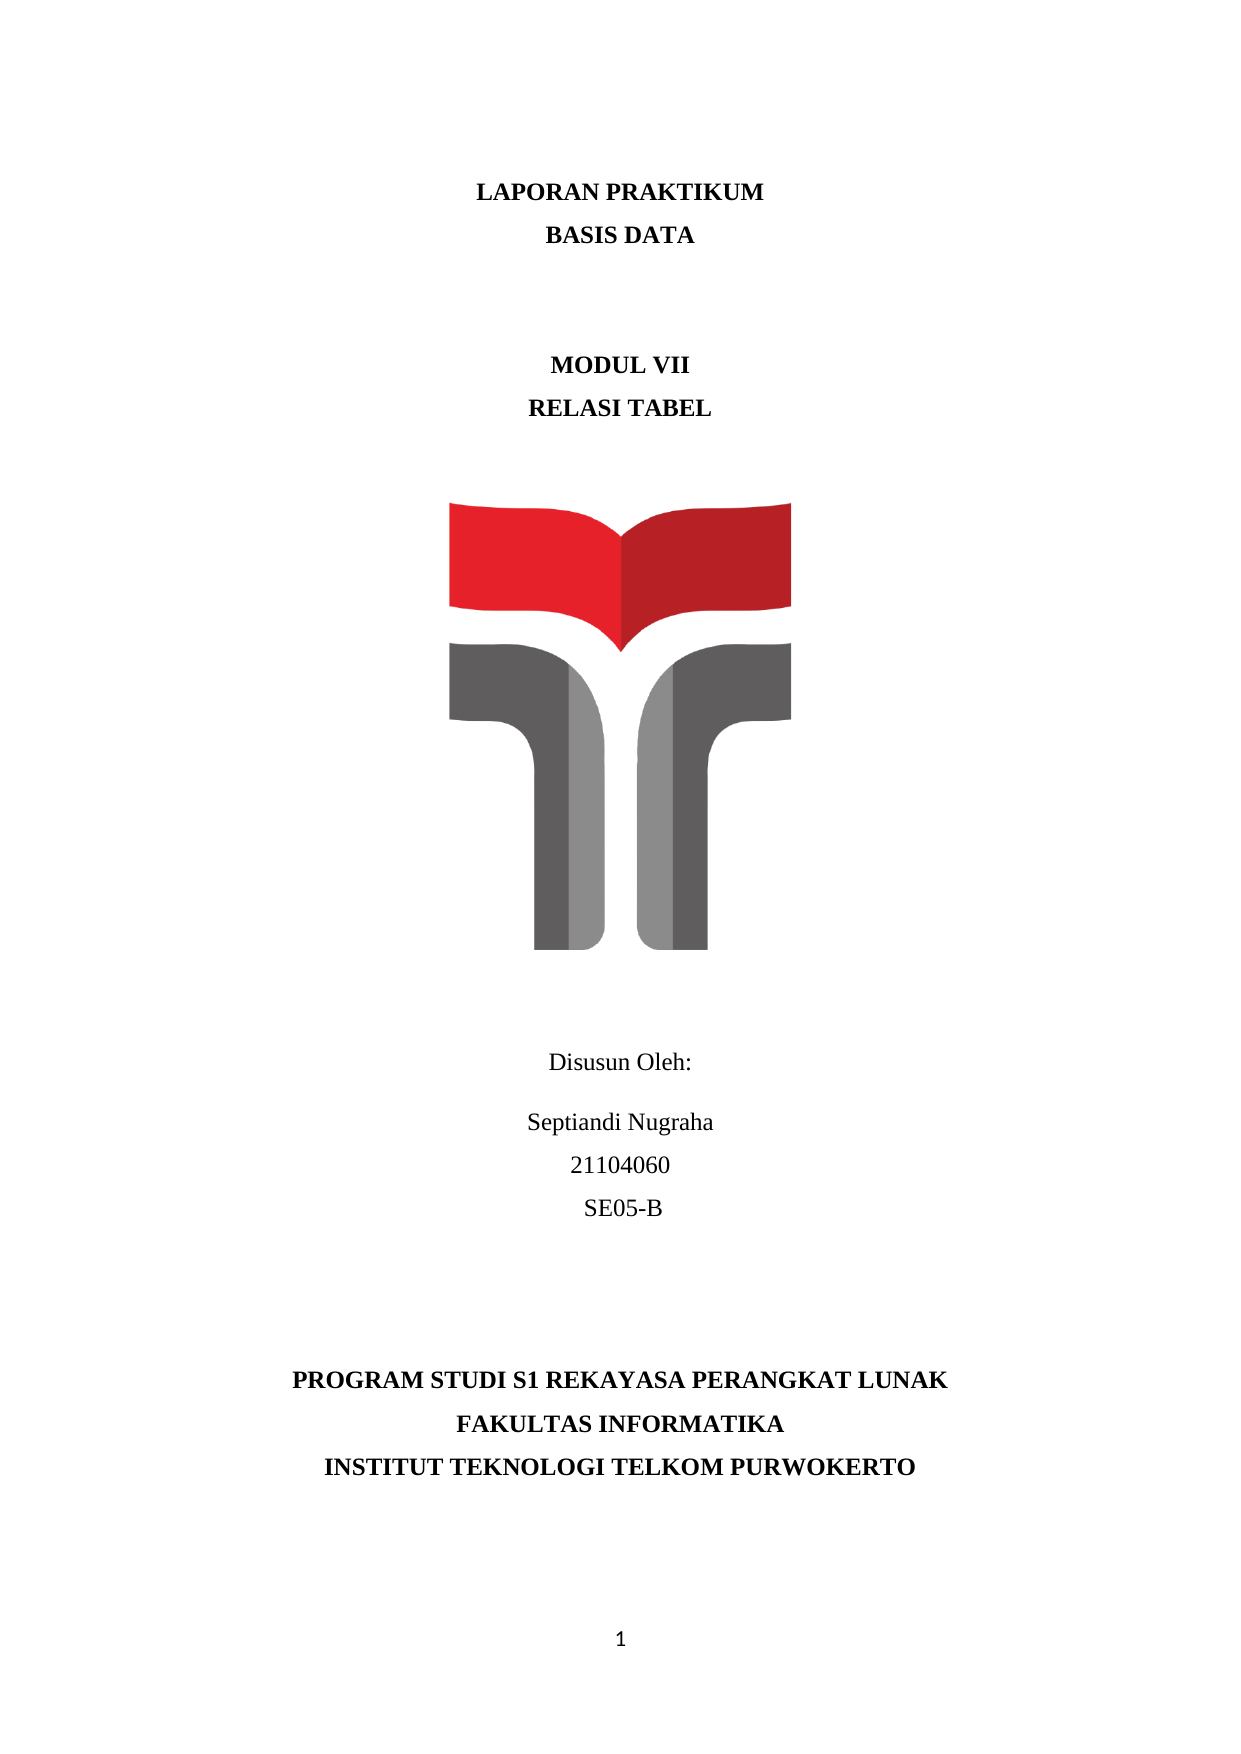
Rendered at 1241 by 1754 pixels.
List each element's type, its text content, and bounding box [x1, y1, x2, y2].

text FAKULTAS INFORMATIKA [177, 1409, 1063, 1437]
text RELASI TABEL [177, 393, 1063, 422]
text MODUL VII [177, 350, 1063, 378]
text 21104060 [177, 1150, 1063, 1179]
text BASIS DATA [177, 220, 1063, 249]
text Disusun Oleh: [177, 1047, 1063, 1076]
text LAPORAN PRAKTIKUM [177, 177, 1063, 206]
text SE05-B [177, 1193, 1063, 1222]
text PROGRAM STUDI S1 REKAYASA PERANGKAT LUNAK [177, 1366, 1063, 1394]
text INSTITUT TEKNOLOGI TELKOM PURWOKERTO [177, 1452, 1063, 1481]
picture [449, 502, 792, 950]
text Septiandi Nugraha [177, 1107, 1063, 1136]
